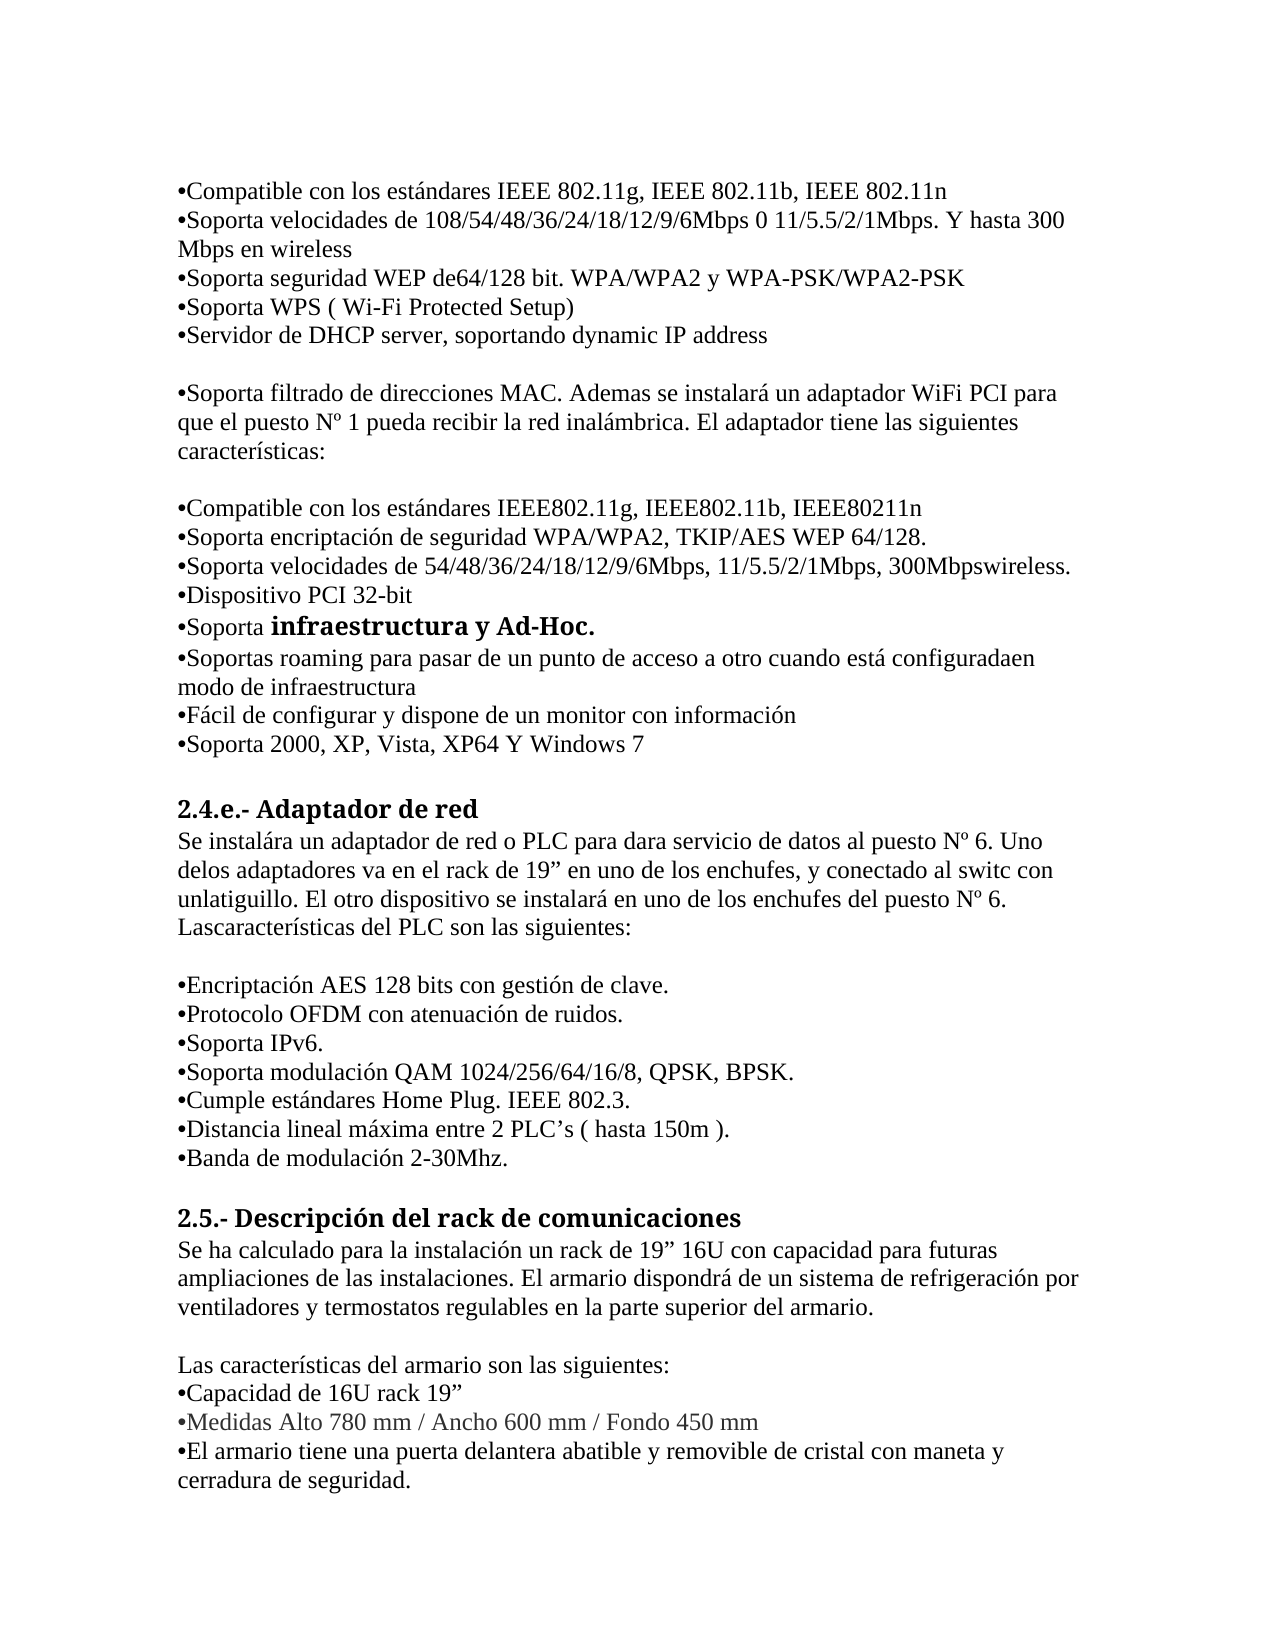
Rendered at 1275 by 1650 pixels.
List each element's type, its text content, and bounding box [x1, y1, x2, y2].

text •Soporta velocidades de 54/48/36/24/18/12/9/6Mbps, 11/5.5/2/1Mbps, 300Mbpswireless. [177, 551, 1098, 580]
text Se ha calculado para la instalación un rack de 19” 16U con capacidad para futuras ampliaciones de las instalaciones. El armario dispondrá de un sistema de refrigeración por ventiladores y termostatos regulables en la parte superior del armario. [177, 1235, 1098, 1321]
text •Cumple estándares Home Plug. IEEE 802.3. [177, 1085, 1098, 1114]
text •Soporta encriptación de seguridad WPA/WPA2, TKIP/AES WEP 64/128. [177, 522, 1098, 551]
text Se instalára un adaptador de red o PLC para dara servicio de datos al puesto Nº 6. Uno delos adaptadores va en el rack de 19” en uno de los enchufes, y conectado al switc con unlatiguillo. El otro dispositivo se instalará en uno de los enchufes del puesto Nº 6. Lascaracterísticas del PLC son las siguientes: [177, 826, 1098, 941]
text •Medidas Alto 780 mm / Ancho 600 mm / Fondo 450 mm [177, 1407, 1098, 1436]
text •El armario tiene una puerta delantera abatible y removible de cristal con maneta y cerradura de seguridad. [177, 1436, 1098, 1494]
text •Soporta seguridad WEP de64/128 bit. WPA/WPA2 y WPA-PSK/WPA2-PSK [177, 263, 1098, 292]
text •Capacidad de 16U rack 19” [177, 1378, 1098, 1407]
text •Compatible con los estándares IEEE 802.11g, IEEE 802.11b, IEEE 802.11n [177, 176, 1098, 205]
text •Protocolo OFDM con atenuación de ruidos. [177, 999, 1098, 1028]
text •Distancia lineal máxima entre 2 PLC’s ( hasta 150m ). [177, 1114, 1098, 1143]
text Las características del armario son las siguientes: [177, 1350, 1098, 1378]
text •Servidor de DHCP server, soportando dynamic IP address [177, 321, 1098, 349]
text •Dispositivo PCI 32-bit [177, 580, 1098, 609]
text 2.5.- Descripción del rack de comunicaciones [177, 1201, 1098, 1235]
text •Soportas roaming para pasar de un punto de acceso a otro cuando está configuradaen modo de infraestructura [177, 643, 1098, 700]
text •Soporta infraestructura y Ad-Hoc. [177, 609, 1098, 643]
text •Soporta 2000, XP, Vista, XP64 Y Windows 7 [177, 729, 1098, 758]
text •Soporta modulación QAM 1024/256/64/16/8, QPSK, BPSK. [177, 1056, 1098, 1085]
text •Fácil de configurar y dispone de un monitor con información [177, 700, 1098, 729]
text •Encriptación AES 128 bits con gestión de clave. [177, 970, 1098, 999]
text •Banda de modulación 2-30Mhz. [177, 1143, 1098, 1172]
text •Soporta IPv6. [177, 1028, 1098, 1056]
text •Soporta velocidades de 108/54/48/36/24/18/12/9/6Mbps 0 11/5.5/2/1Mbps. Y hasta 300 Mbps en wireless [177, 205, 1098, 263]
text •Soporta filtrado de direcciones MAC. Ademas se instalará un adaptador WiFi PCI para que el puesto Nº 1 pueda recibir la red inalámbrica. El adaptador tiene las siguientes características: [177, 378, 1098, 464]
text •Compatible con los estándares IEEE802.11g, IEEE802.11b, IEEE80211n [177, 493, 1098, 522]
text 2.4.e.- Adaptador de red [177, 792, 1098, 826]
text •Soporta WPS ( Wi-Fi Protected Setup) [177, 292, 1098, 321]
